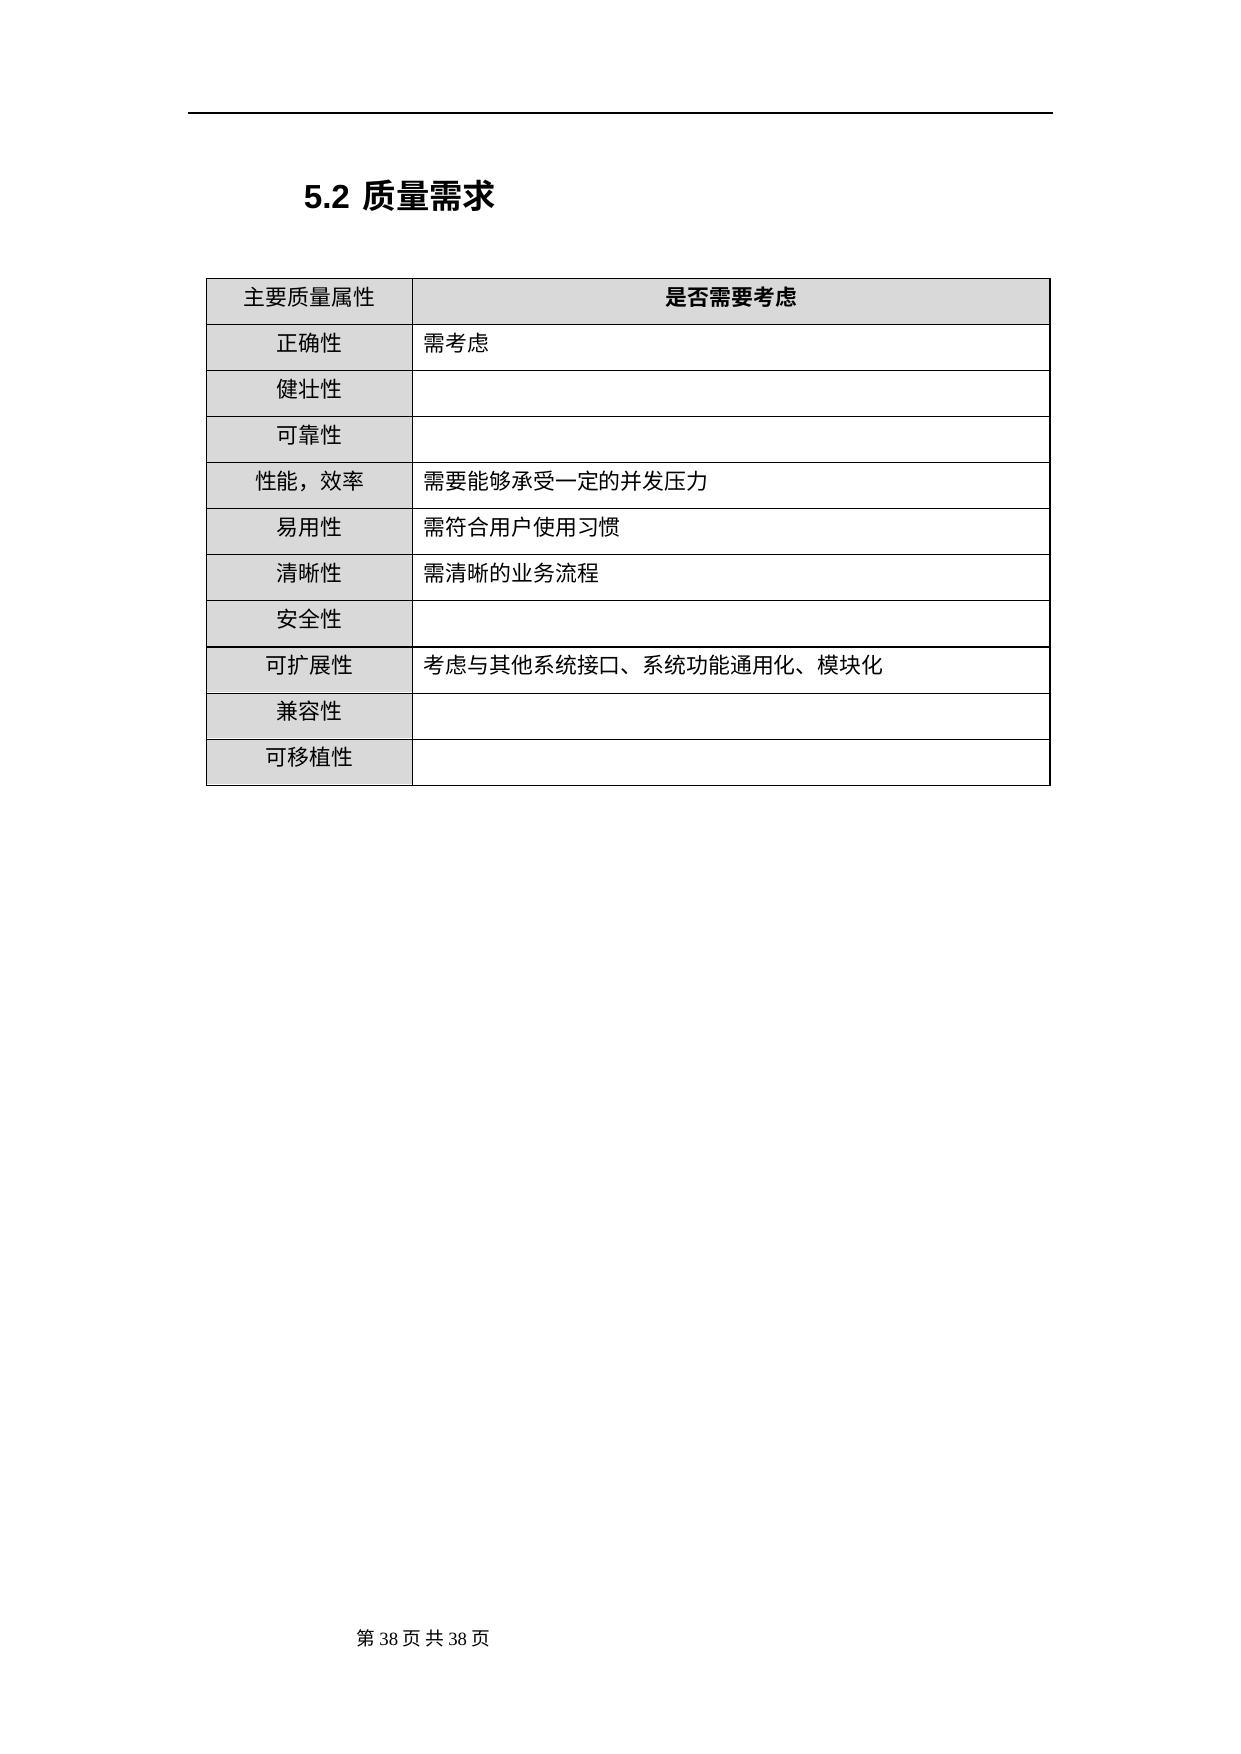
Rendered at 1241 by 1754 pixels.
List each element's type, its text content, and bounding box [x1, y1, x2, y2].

table_cell 需符合用户使用习惯 [413, 509, 1049, 554]
table_cell 清晰性 [207, 555, 412, 600]
table_cell [413, 740, 1049, 784]
table_cell 安全性 [207, 601, 412, 646]
table_cell 可移植性 [207, 740, 412, 784]
table_cell 兼容性 [207, 694, 412, 738]
subtitle 质量需求 [303, 162, 1053, 227]
table_cell 健壮性 [207, 371, 412, 416]
table_cell [413, 371, 1049, 416]
table_cell 易用性 [207, 509, 412, 554]
table_cell [413, 601, 1049, 646]
table_cell 可靠性 [207, 417, 412, 462]
table_cell 正确性 [207, 325, 412, 370]
table_cell 需考虑 [413, 325, 1049, 370]
table_cell 性能，效率 [207, 463, 412, 508]
table_cell 可扩展性 [207, 648, 412, 692]
table_cell [413, 417, 1049, 462]
table_cell [413, 694, 1049, 738]
table_cell 需清晰的业务流程 [413, 555, 1049, 600]
table_cell 考虑与其他系统接口、系统功能通用化、模块化 [413, 648, 1049, 692]
table_cell 需要能够承受一定的并发压力 [413, 463, 1049, 508]
table_header 主要质量属性 [207, 279, 412, 324]
table_header 是否需要考虑 [413, 279, 1049, 324]
